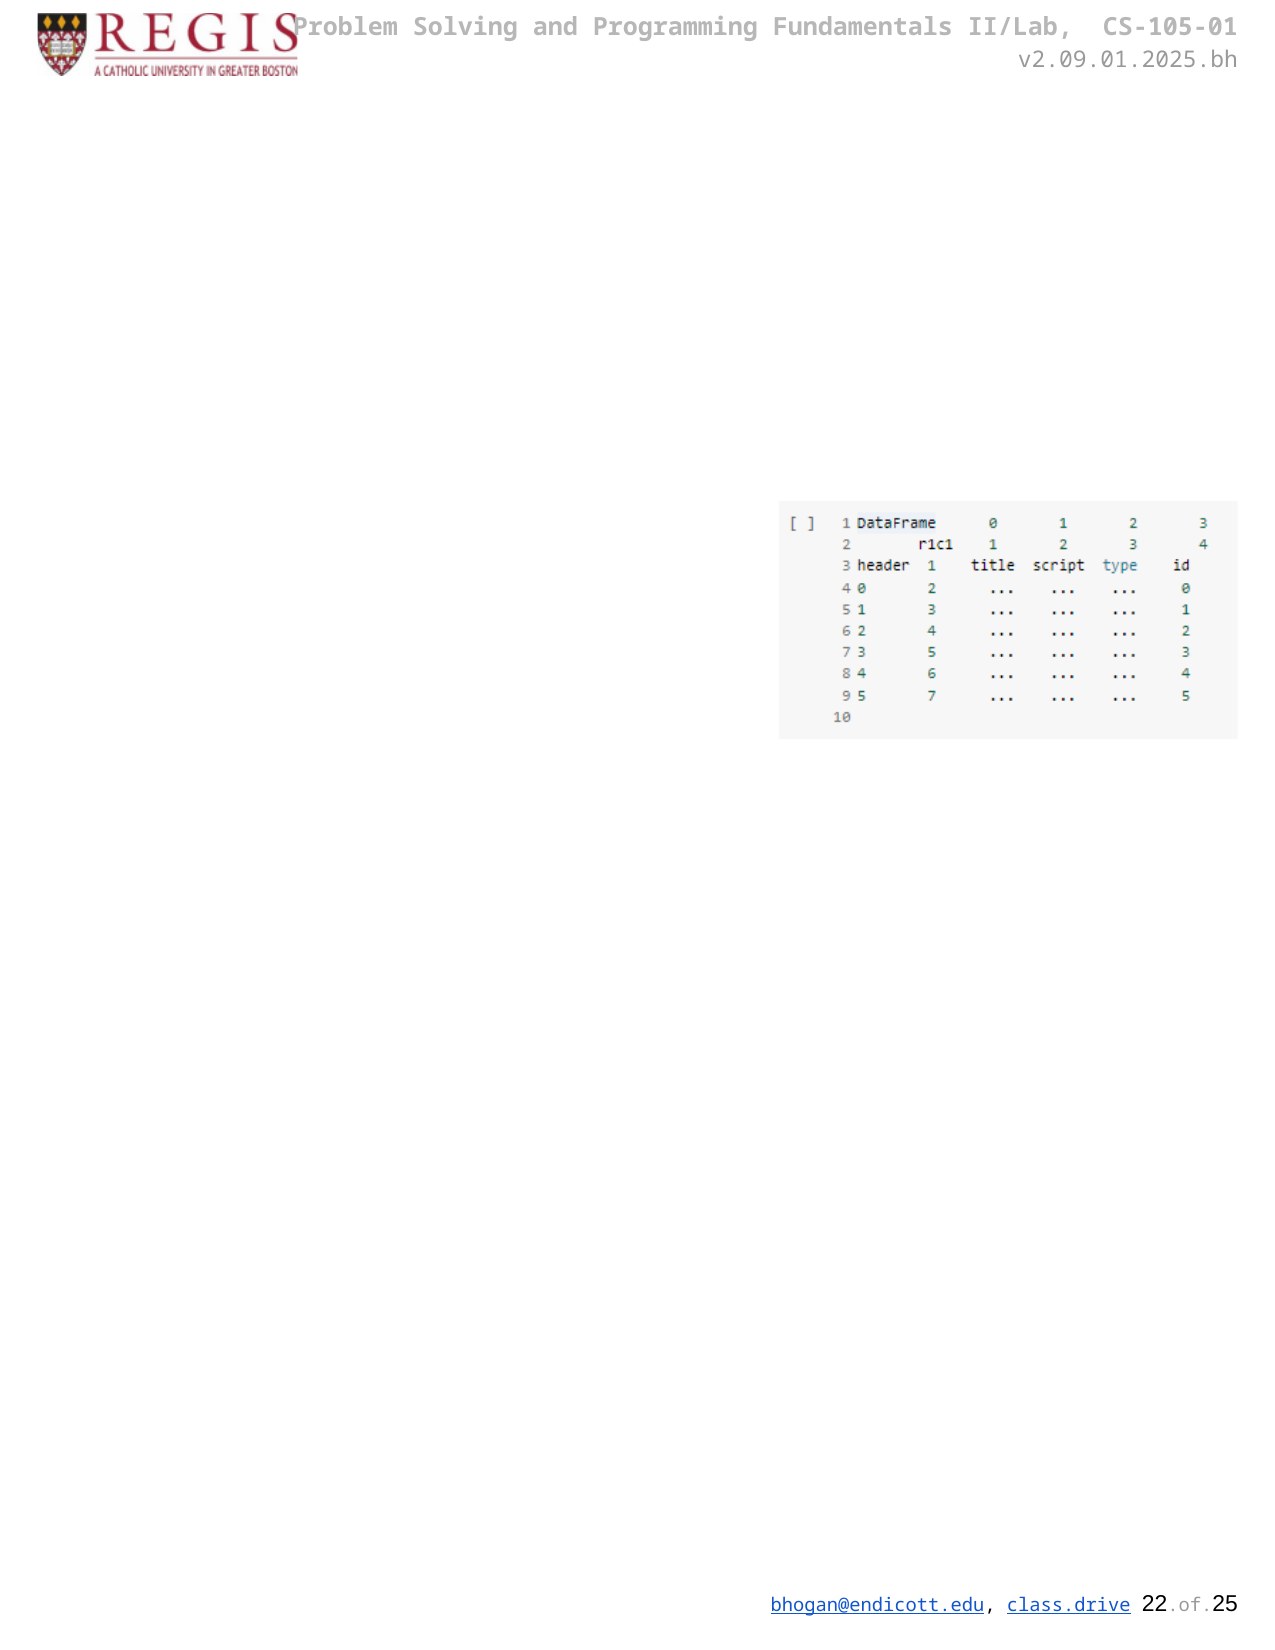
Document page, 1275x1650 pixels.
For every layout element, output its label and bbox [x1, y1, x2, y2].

picture [37, 13, 298, 76]
picture [775, 481, 1238, 742]
